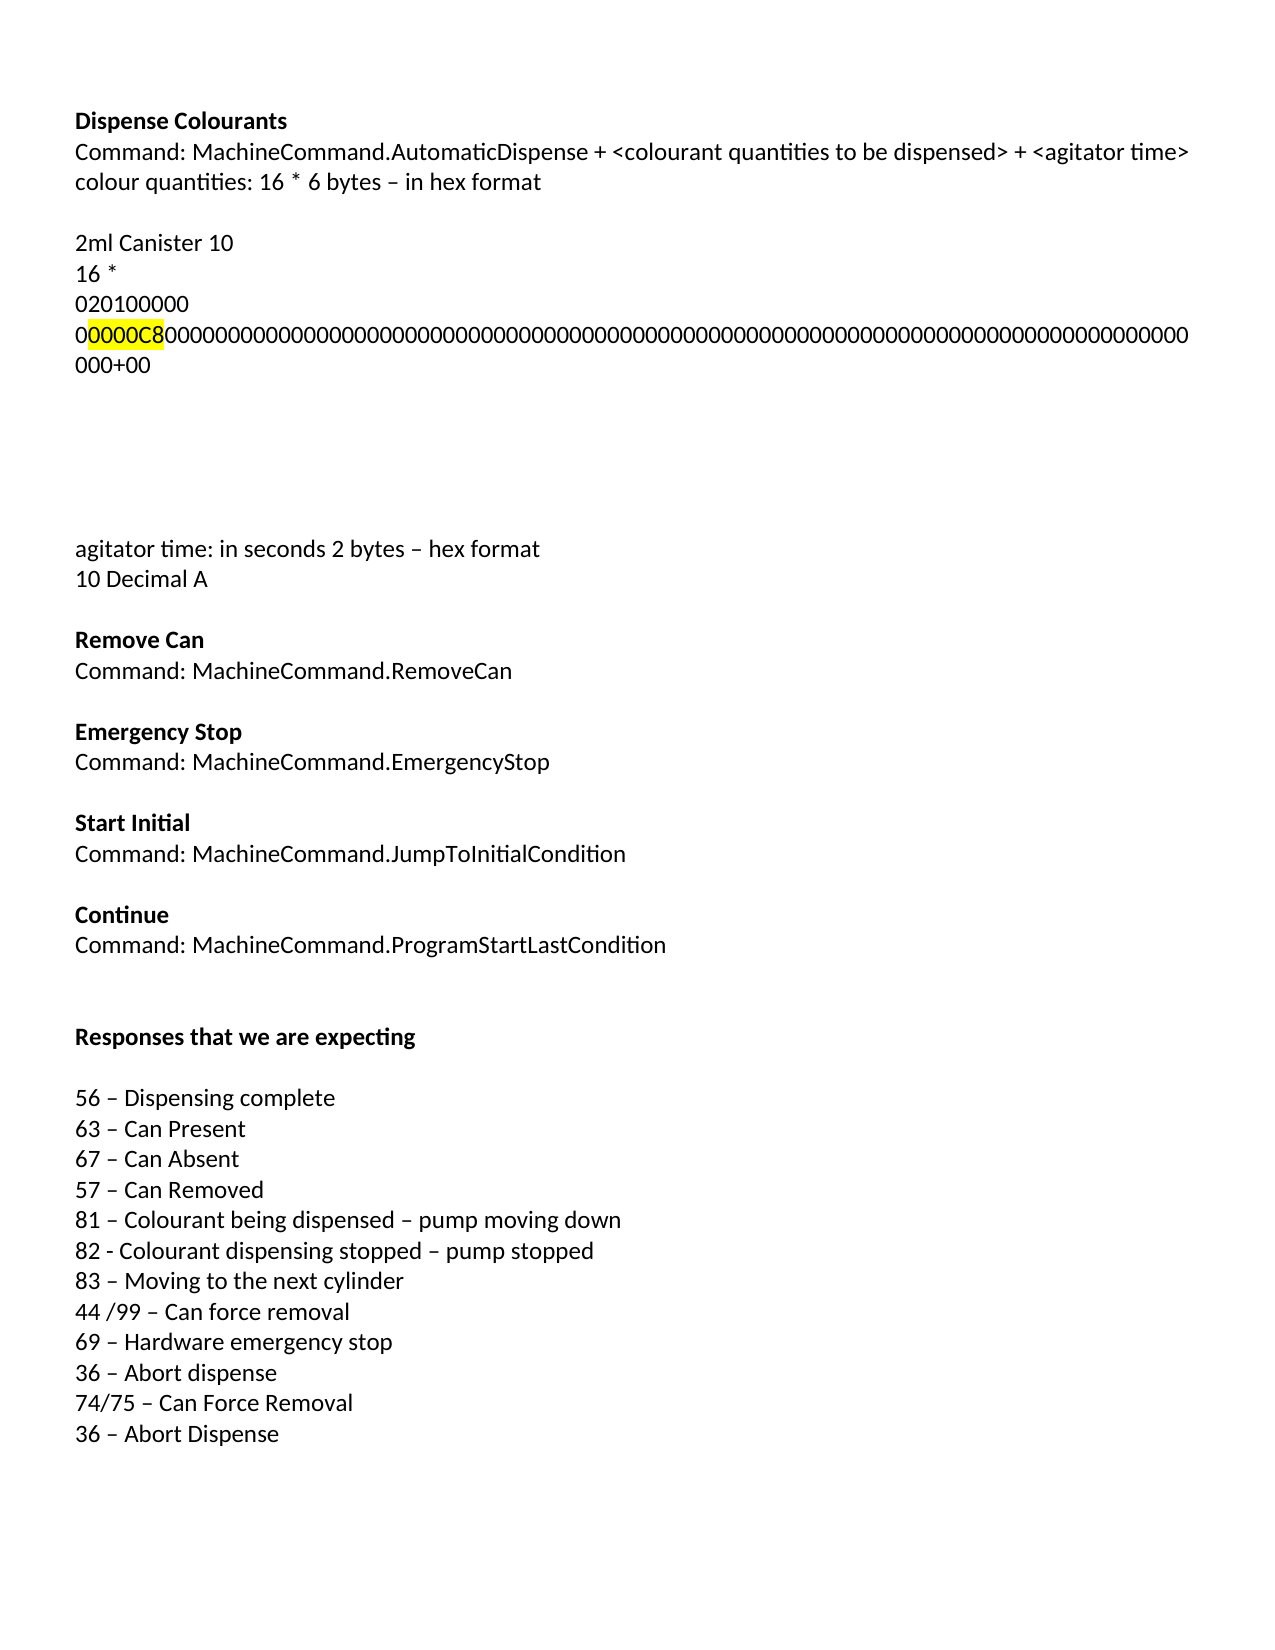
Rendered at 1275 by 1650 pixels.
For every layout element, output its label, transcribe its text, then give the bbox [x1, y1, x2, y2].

text 74/75 – Can Force Removal [75, 1387, 1200, 1418]
text 81 – Colourant being dispensed – pump moving down [75, 1204, 1200, 1235]
text 2ml Canister 10 [75, 228, 1200, 258]
text 10 Decimal A [75, 563, 1200, 594]
text Responses that we are expecting [75, 1021, 1200, 1052]
text 63 – Can Present [75, 1113, 1200, 1143]
text 56 – Dispensing complete [75, 1082, 1200, 1113]
text Dispense Colourants [75, 106, 1200, 136]
text 82 - Colourant dispensing stopped – pump stopped [75, 1235, 1200, 1265]
text Command: MachineCommand.AutomaticDispense + <colourant quantities to be dispensed> + <agitator time> [75, 136, 1200, 167]
text Start Initial [75, 807, 1200, 838]
text 36 – Abort dispense [75, 1357, 1200, 1387]
text 44 /99 – Can force removal [75, 1296, 1200, 1326]
text 67 – Can Absent [75, 1143, 1200, 1174]
text Command: MachineCommand.ProgramStartLastCondition [75, 929, 1200, 960]
text colour quantities: 16 * 6 bytes – in hex format [75, 167, 1200, 197]
text Emergency Stop [75, 716, 1200, 746]
text 16 * 02010000000000C8000000000000000000000000000000000000000000000000000000000000000000000000000000000000+00 [75, 258, 1200, 380]
text Continue [75, 899, 1200, 929]
text 57 – Can Removed [75, 1174, 1200, 1204]
text Command: MachineCommand.EmergencyStop [75, 746, 1200, 777]
text 69 – Hardware emergency stop [75, 1326, 1200, 1357]
text agitator time: in seconds 2 bytes – hex format [75, 533, 1200, 563]
text Remove Can [75, 624, 1200, 655]
text Command: MachineCommand.RemoveCan [75, 655, 1200, 685]
text 83 – Moving to the next cylinder [75, 1265, 1200, 1296]
text 36 – Abort Dispense [75, 1418, 1200, 1448]
text Command: MachineCommand.JumpToInitialCondition [75, 838, 1200, 868]
